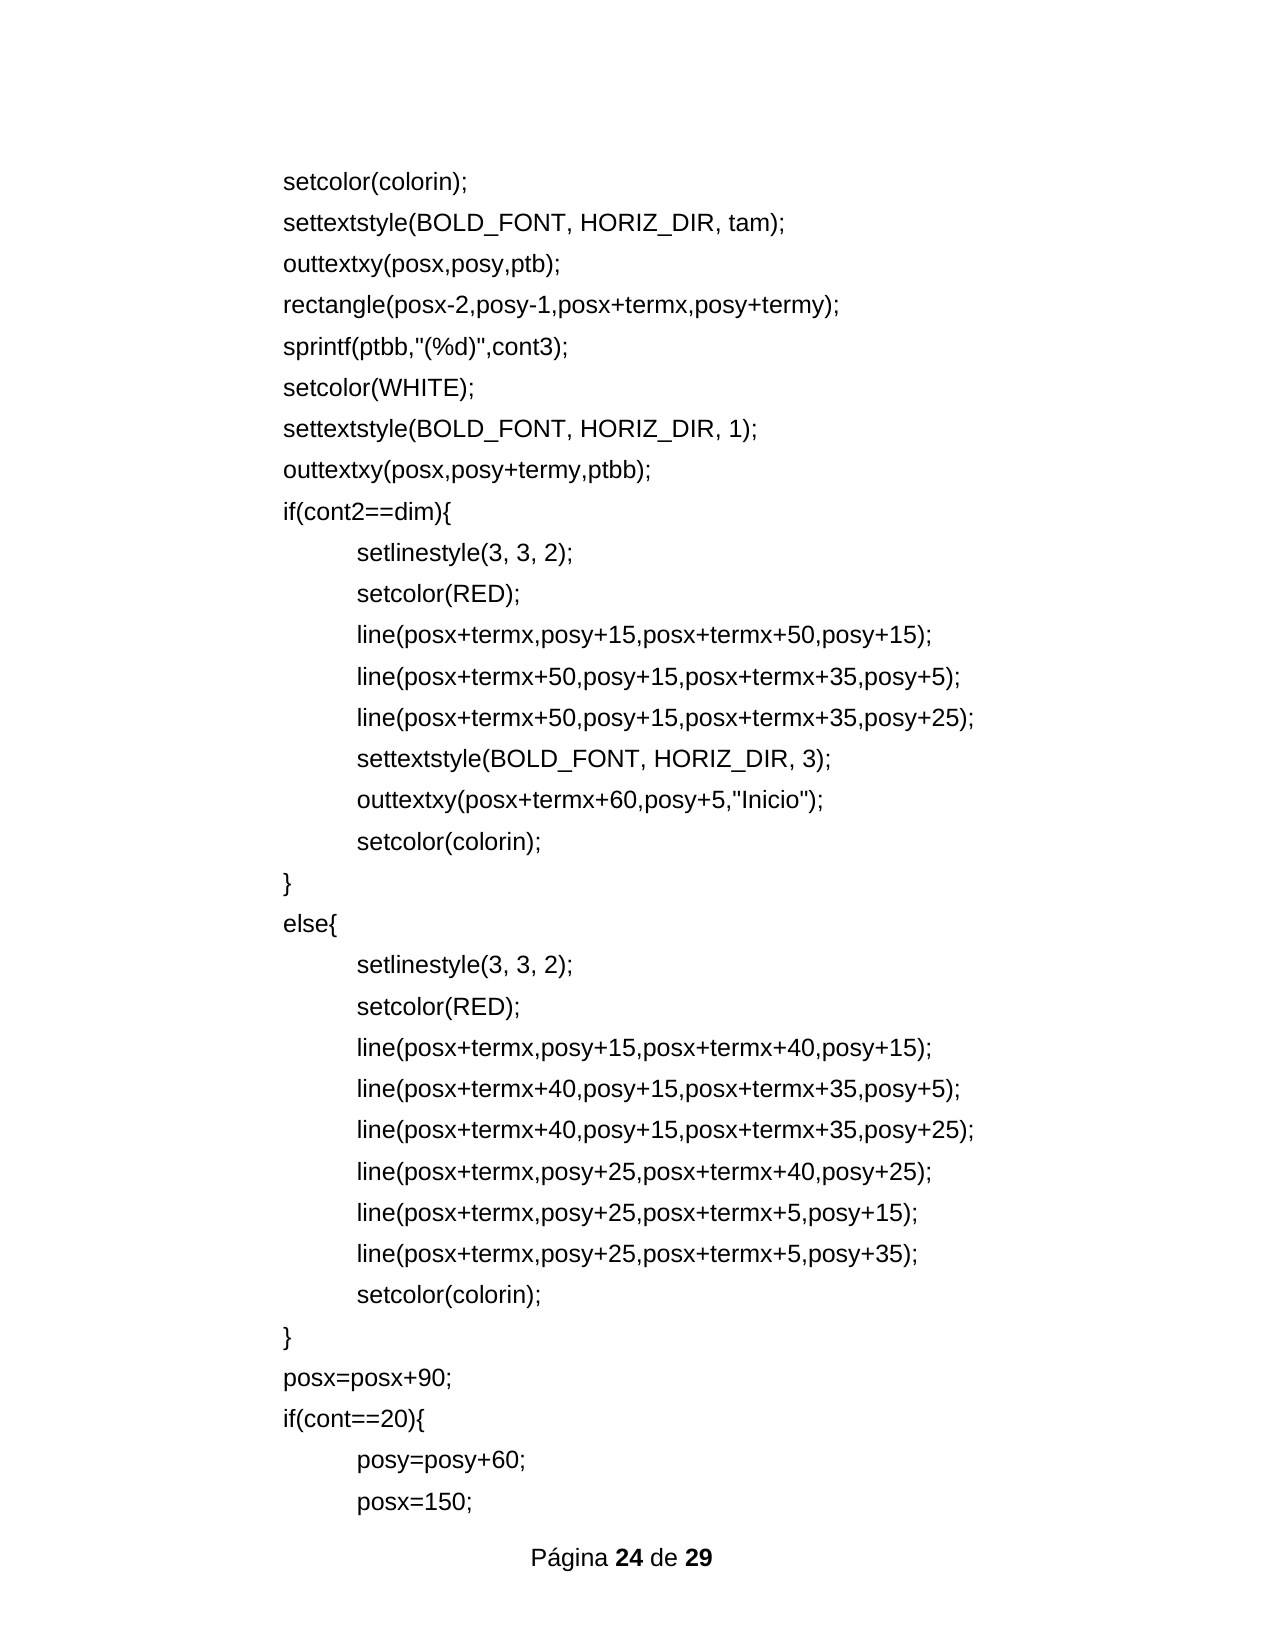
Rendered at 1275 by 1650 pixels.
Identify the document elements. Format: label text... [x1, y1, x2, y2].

text posy=posy+60; [135, 1445, 1107, 1474]
text else{ [135, 909, 1107, 938]
text sprintf(ptbb,"(%d)",cont3); [135, 332, 1107, 360]
text settextstyle(BOLD_FONT, HORIZ_DIR, tam); [135, 208, 1107, 237]
text line(posx+termx+40,posy+15,posx+termx+35,posy+5); [135, 1074, 1107, 1103]
text outtextxy(posx,posy,ptb); [135, 249, 1107, 278]
text if(cont==20){ [135, 1404, 1107, 1433]
text posx=150; [135, 1487, 1107, 1515]
text line(posx+termx,posy+25,posx+termx+5,posy+15); [135, 1198, 1107, 1227]
text line(posx+termx+40,posy+15,posx+termx+35,posy+25); [135, 1115, 1107, 1144]
text line(posx+termx+50,posy+15,posx+termx+35,posy+25); [135, 703, 1107, 732]
text setcolor(RED); [135, 579, 1107, 608]
text settextstyle(BOLD_FONT, HORIZ_DIR, 3); [135, 744, 1107, 773]
text } [135, 1322, 1107, 1350]
text } [135, 868, 1107, 897]
text if(cont2==dim){ [135, 497, 1107, 525]
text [135, 290, 1107, 319]
text setcolor(WHITE); [135, 373, 1107, 402]
text outtextxy(posx,posy+termy,ptbb); [135, 455, 1107, 484]
text settextstyle(BOLD_FONT, HORIZ_DIR, 1); [135, 414, 1107, 443]
text posx=posx+90; [135, 1363, 1107, 1392]
text line(posx+termx,posy+25,posx+termx+5,posy+35); [135, 1239, 1107, 1268]
text setlinestyle(3, 3, 2); [135, 950, 1107, 979]
text setcolor(RED); [135, 992, 1107, 1020]
text setcolor(colorin); [135, 1280, 1107, 1309]
text line(posx+termx,posy+25,posx+termx+40,posy+25); [135, 1157, 1107, 1185]
text line(posx+termx,posy+15,posx+termx+40,posy+15); [135, 1033, 1107, 1062]
text line(posx+termx,posy+15,posx+termx+50,posy+15); [135, 620, 1107, 649]
text setcolor(colorin); [135, 827, 1107, 855]
text setcolor(colorin); [135, 167, 1107, 195]
text outtextxy(posx+termx+60,posy+5,"Inicio"); [135, 785, 1107, 814]
text setlinestyle(3, 3, 2); [135, 538, 1107, 567]
text line(posx+termx+50,posy+15,posx+termx+35,posy+5); [135, 662, 1107, 690]
